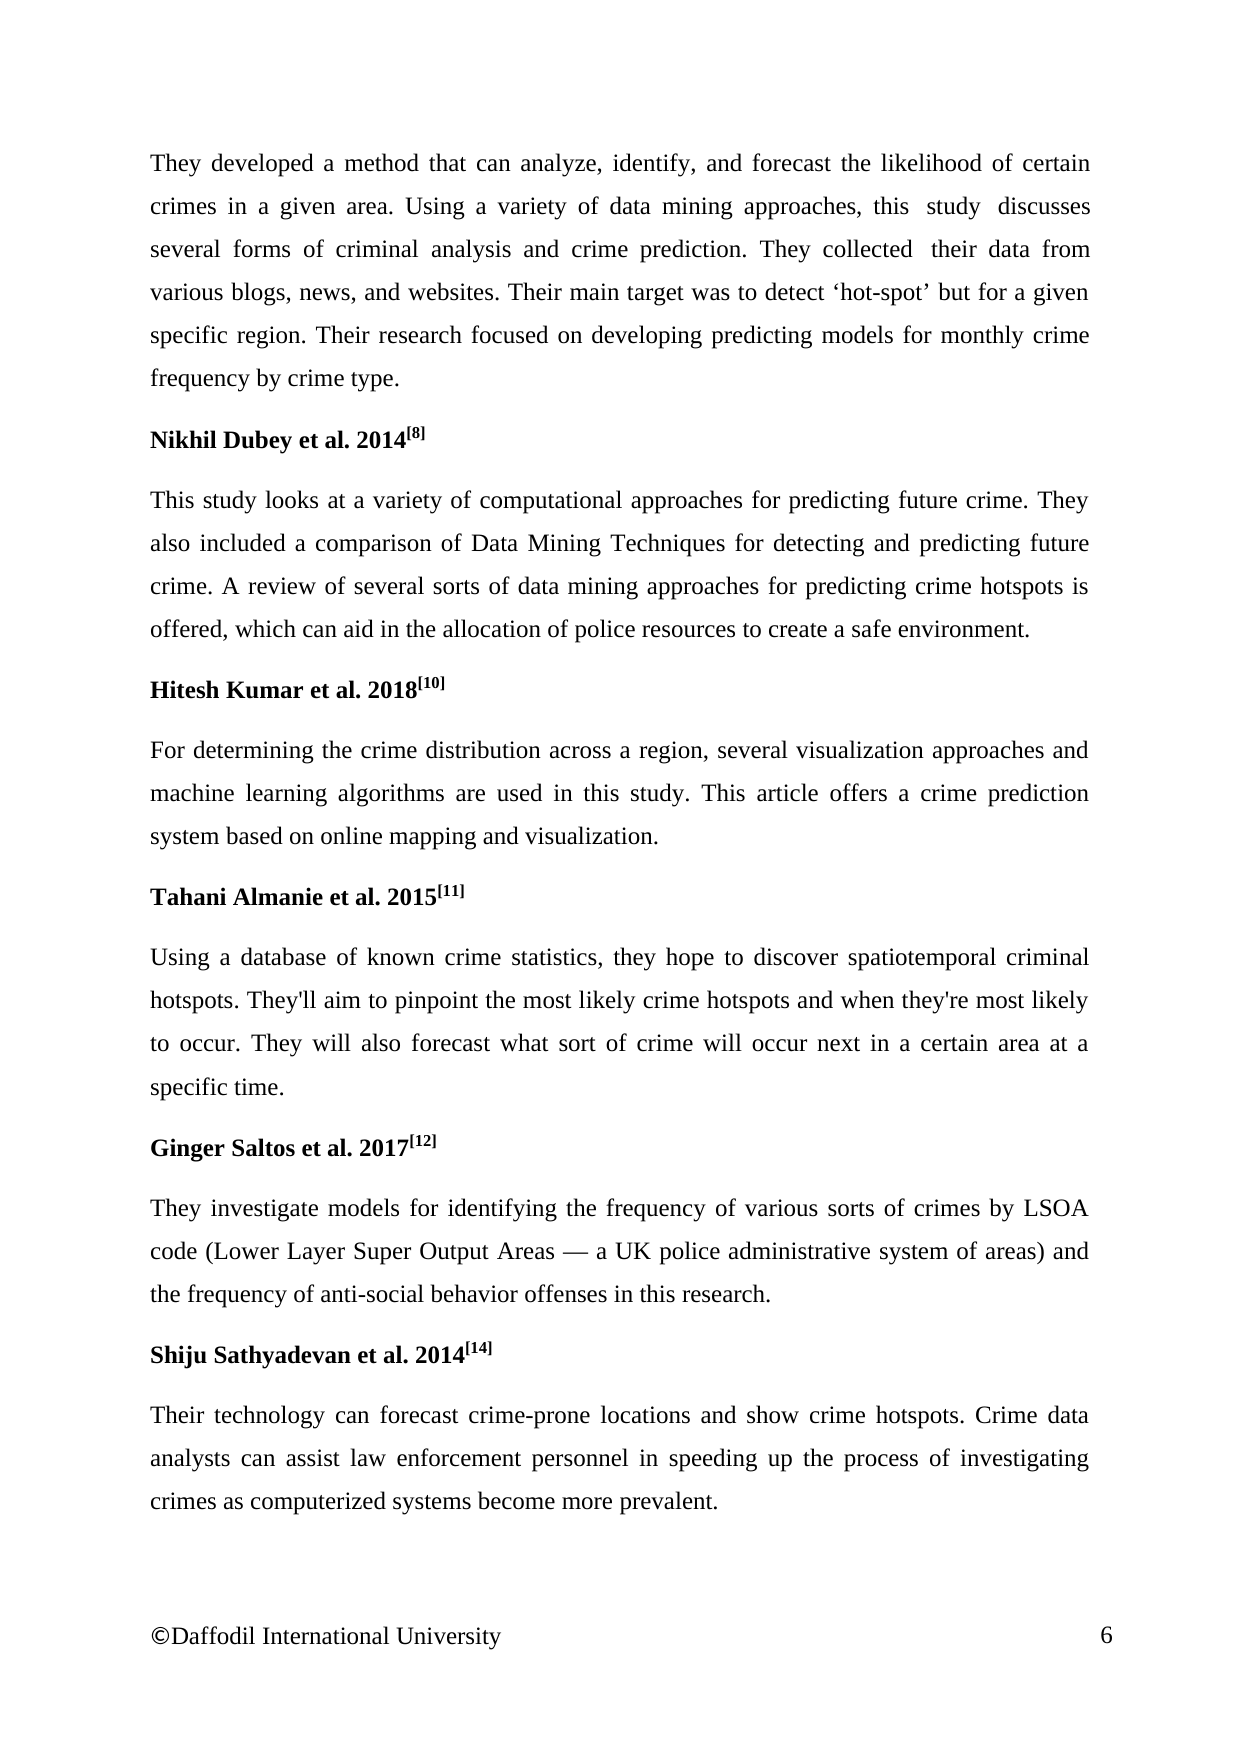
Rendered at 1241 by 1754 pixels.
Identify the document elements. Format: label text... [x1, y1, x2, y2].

text Using a database of known crime statistics, they hope to discover spatiotemporal criminal hotspots. They'll aim to pinpoint the most likely crime hotspots and when they're most likely to occur. They will also forecast what sort of crime will occur next in a certain area at a specific time. [150, 942, 1091, 1100]
subtitle Hitesh Kumar et al. 2018[10] [150, 673, 1140, 704]
text They developed a method that can analyze, identify, and forecast the likelihood of certain crimes in a given area. Using a variety of data mining approaches, this study discusses several forms of criminal analysis and crime prediction. They collected their data from various blogs, news, and websites. Their main target was to detect ‘hot-spot’ but for a given specific region. Their research focused on developing predicting models for monthly crime frequency by crime type. [150, 148, 1091, 392]
text This study looks at a variety of computational approaches for predicting future crime. They also included a comparison of Data Mining Techniques for detecting and predicting future crime. A review of several sorts of data mining approaches for predicting crime hotspots is offered, which can aid in the allocation of police resources to create a safe environment. [150, 485, 1090, 643]
text They investigate models for identifying the frequency of various sorts of crimes by LSOA code (Lower Layer Super Output Areas — a UK police administrative system of areas) and the frequency of anti-social behavior offenses in this research. [150, 1193, 1090, 1308]
subtitle Nikhil Dubey et al. 2014[8] [150, 423, 1140, 454]
text Their technology can forecast crime-prone locations and show crime hotspots. Crime data analysts can assist law enforcement personnel in speeding up the process of investigating crimes as computerized systems become more prevalent. [150, 1400, 1091, 1515]
subtitle Tahani Almanie et al. 2015[11] [150, 881, 1140, 911]
subtitle Ginger Saltos et al. 2017[12] [150, 1131, 1140, 1161]
text For determining the crime distribution across a region, several visualization approaches and machine learning algorithms are used in this study. This article offers a crime prediction system based on online mapping and visualization. [150, 735, 1090, 850]
subtitle Shiju Sathyadevan et al. 2014[14] [150, 1338, 1140, 1369]
